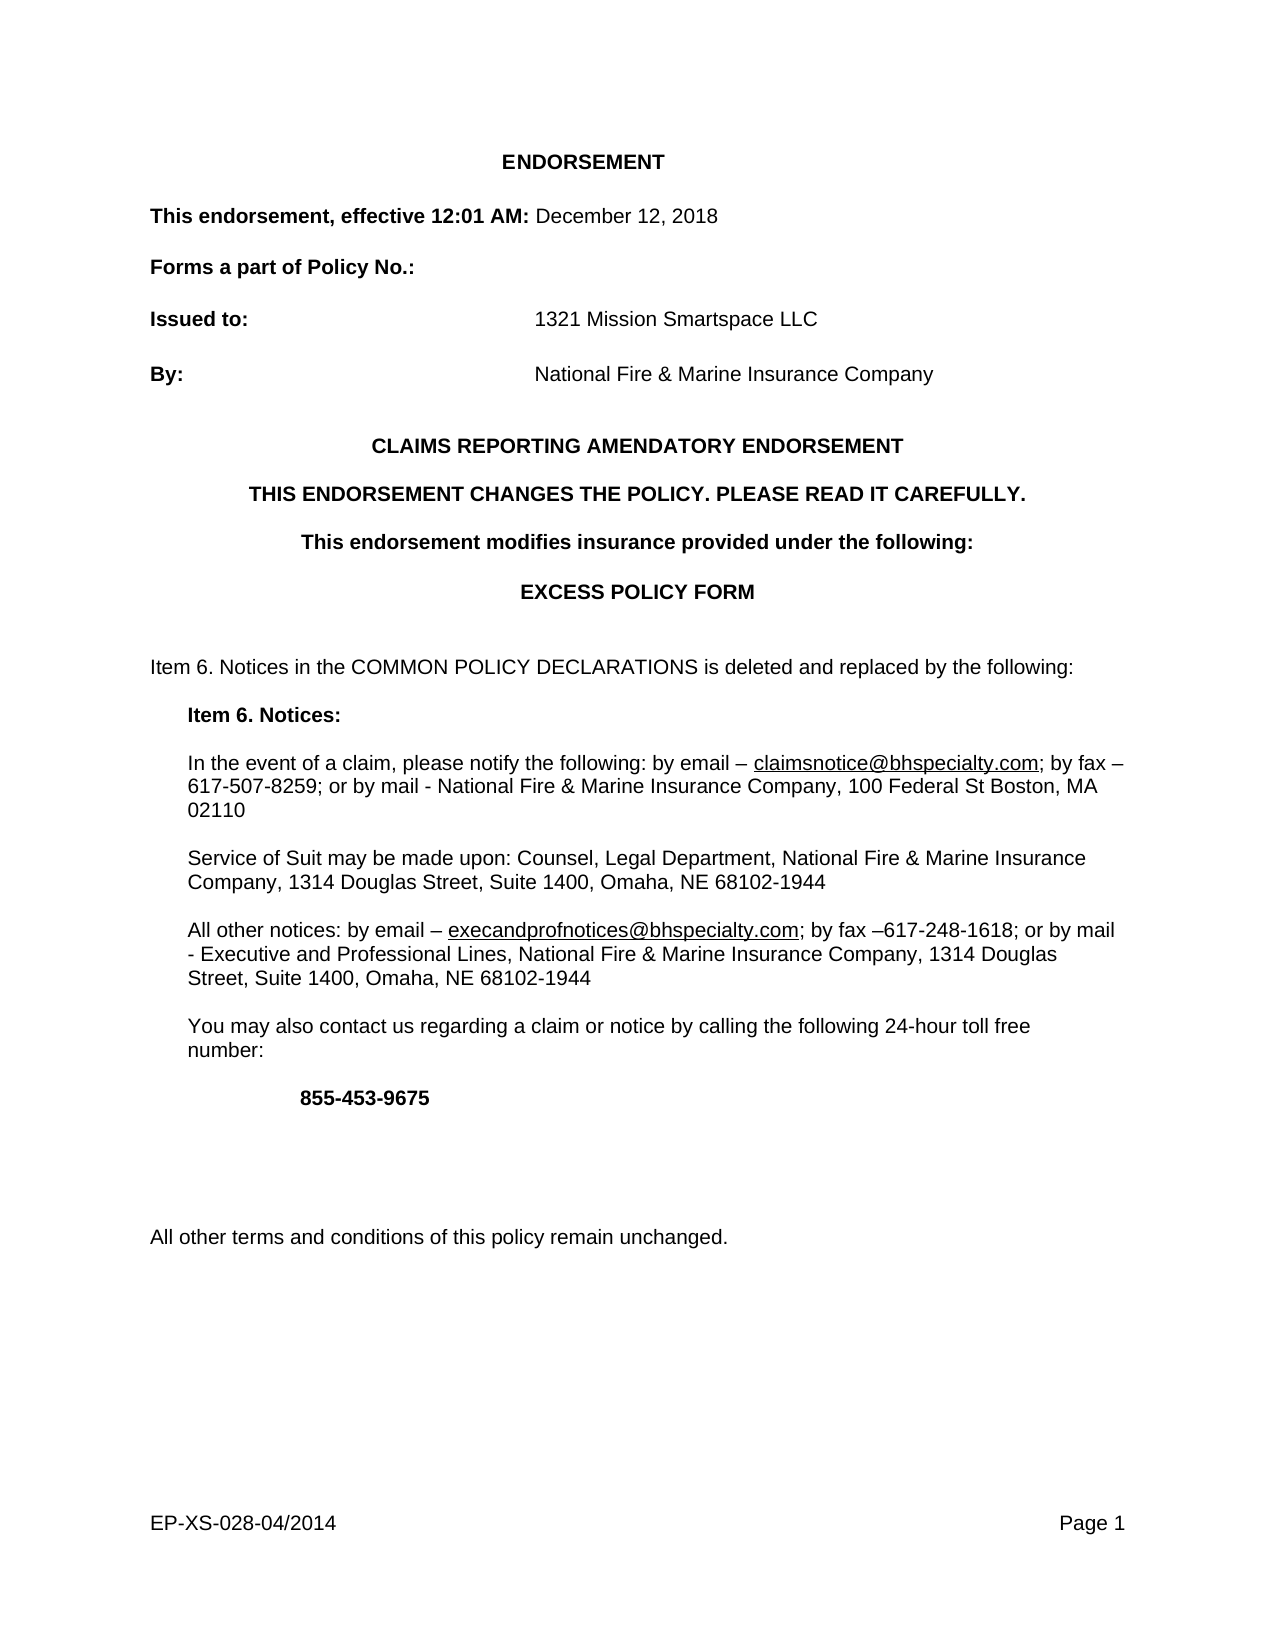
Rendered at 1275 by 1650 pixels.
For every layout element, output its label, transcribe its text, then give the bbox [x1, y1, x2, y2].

text This endorsement, effective 12:01 AM: December 12, 2018 [150, 204, 1125, 228]
text THIS ENDORSEMENT CHANGES THE POLICY. PLEASE READ IT CAREFULLY. [150, 482, 1125, 506]
text Endorsement [150, 150, 1125, 174]
text This endorsement modifies insurance provided under the following: [150, 506, 1125, 554]
text In the event of a claim, please notify the following: by email – claimsnotice@bhspecialty.com; by fax –617-507-8259; or by mail - National Fire & Marine Insurance Company, 100 Federal St Boston, MA 02110 [150, 750, 1125, 822]
text Item 6. Notices in the COMMON POLICY DECLARATIONS is deleted and replaced by the following: [150, 654, 1125, 678]
text CLAIMS REPORTING AMENDATORY ENDORSEMENT [150, 434, 1125, 458]
text All other terms and conditions of this policy remain unchanged. [150, 1225, 1125, 1249]
text By: National Fire & Marine Insurance Company [150, 362, 1110, 386]
text All other notices: by email – execandprofnotices@bhspecialty.com; by fax –617-248-1618; or by mail - Executive and Professional Lines, National Fire & Marine Insurance Company, 1314 Douglas Street, Suite 1400, Omaha, NE 68102-1944 [150, 918, 1125, 990]
text Forms a part of Policy No.: [150, 255, 1125, 279]
text Issued to: 1321 Mission Smartspace LLC [150, 309, 1125, 330]
text Service of Suit may be made upon: Counsel, Legal Department, National Fire & Marine Insurance Company, 1314 Douglas Street, Suite 1400, Omaha, NE 68102-1944 [150, 846, 1125, 894]
text 855-453-9675 [150, 1086, 1110, 1110]
text You may also contact us regarding a claim or notice by calling the following 24-hour toll free number: [150, 1014, 1110, 1062]
text Item 6. Notices: [150, 702, 1125, 726]
text EXCESS POLICY FORM [150, 580, 1125, 604]
